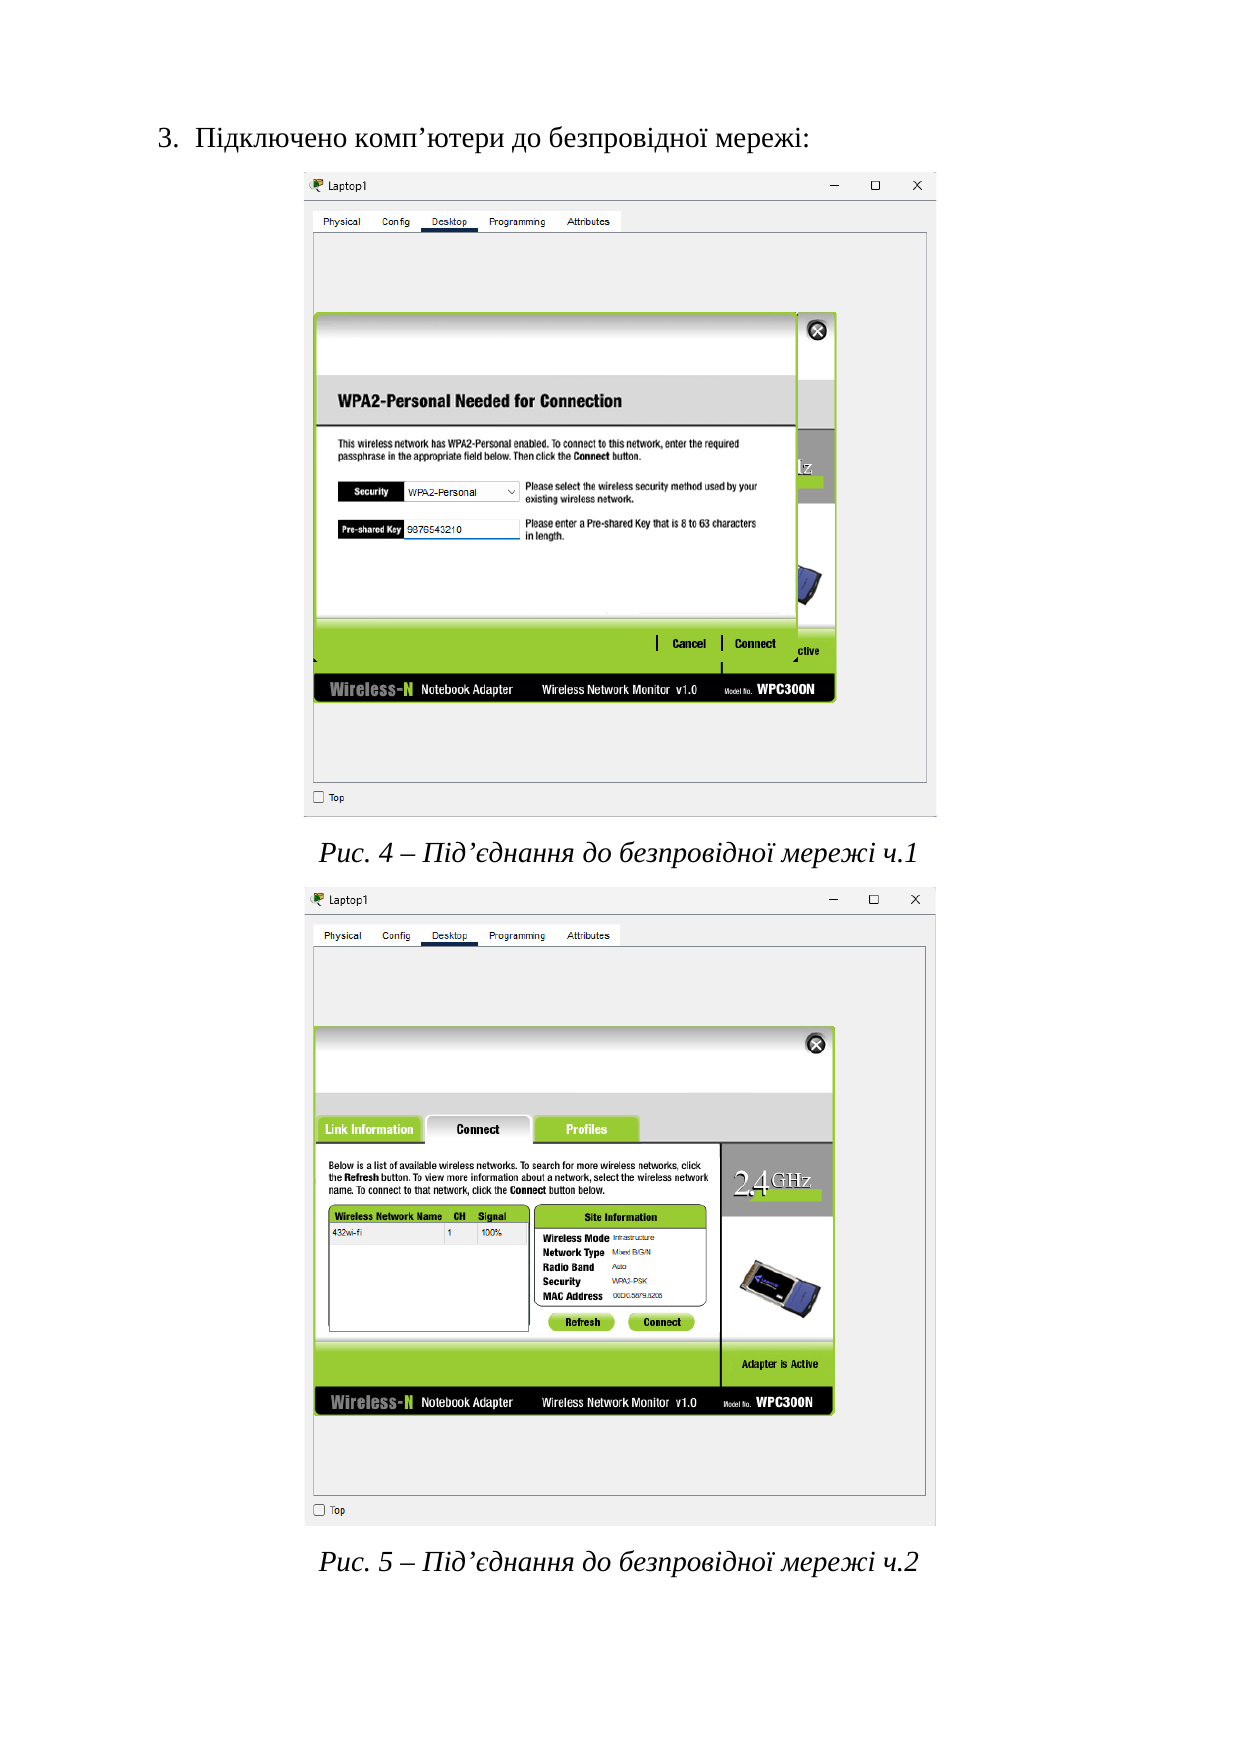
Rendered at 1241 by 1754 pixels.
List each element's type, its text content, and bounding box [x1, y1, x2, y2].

picture [304, 887, 936, 1526]
text Рис. 4 – Під’єднання до безпровідної мережі ч.1 [120, 835, 1120, 868]
picture [303, 172, 937, 817]
text Рис. 5 – Під’єднання до безпровідної мережі ч.2 [120, 1544, 1120, 1577]
list Підключено комп’ютери до безпровідної мережі: [157, 120, 1120, 153]
